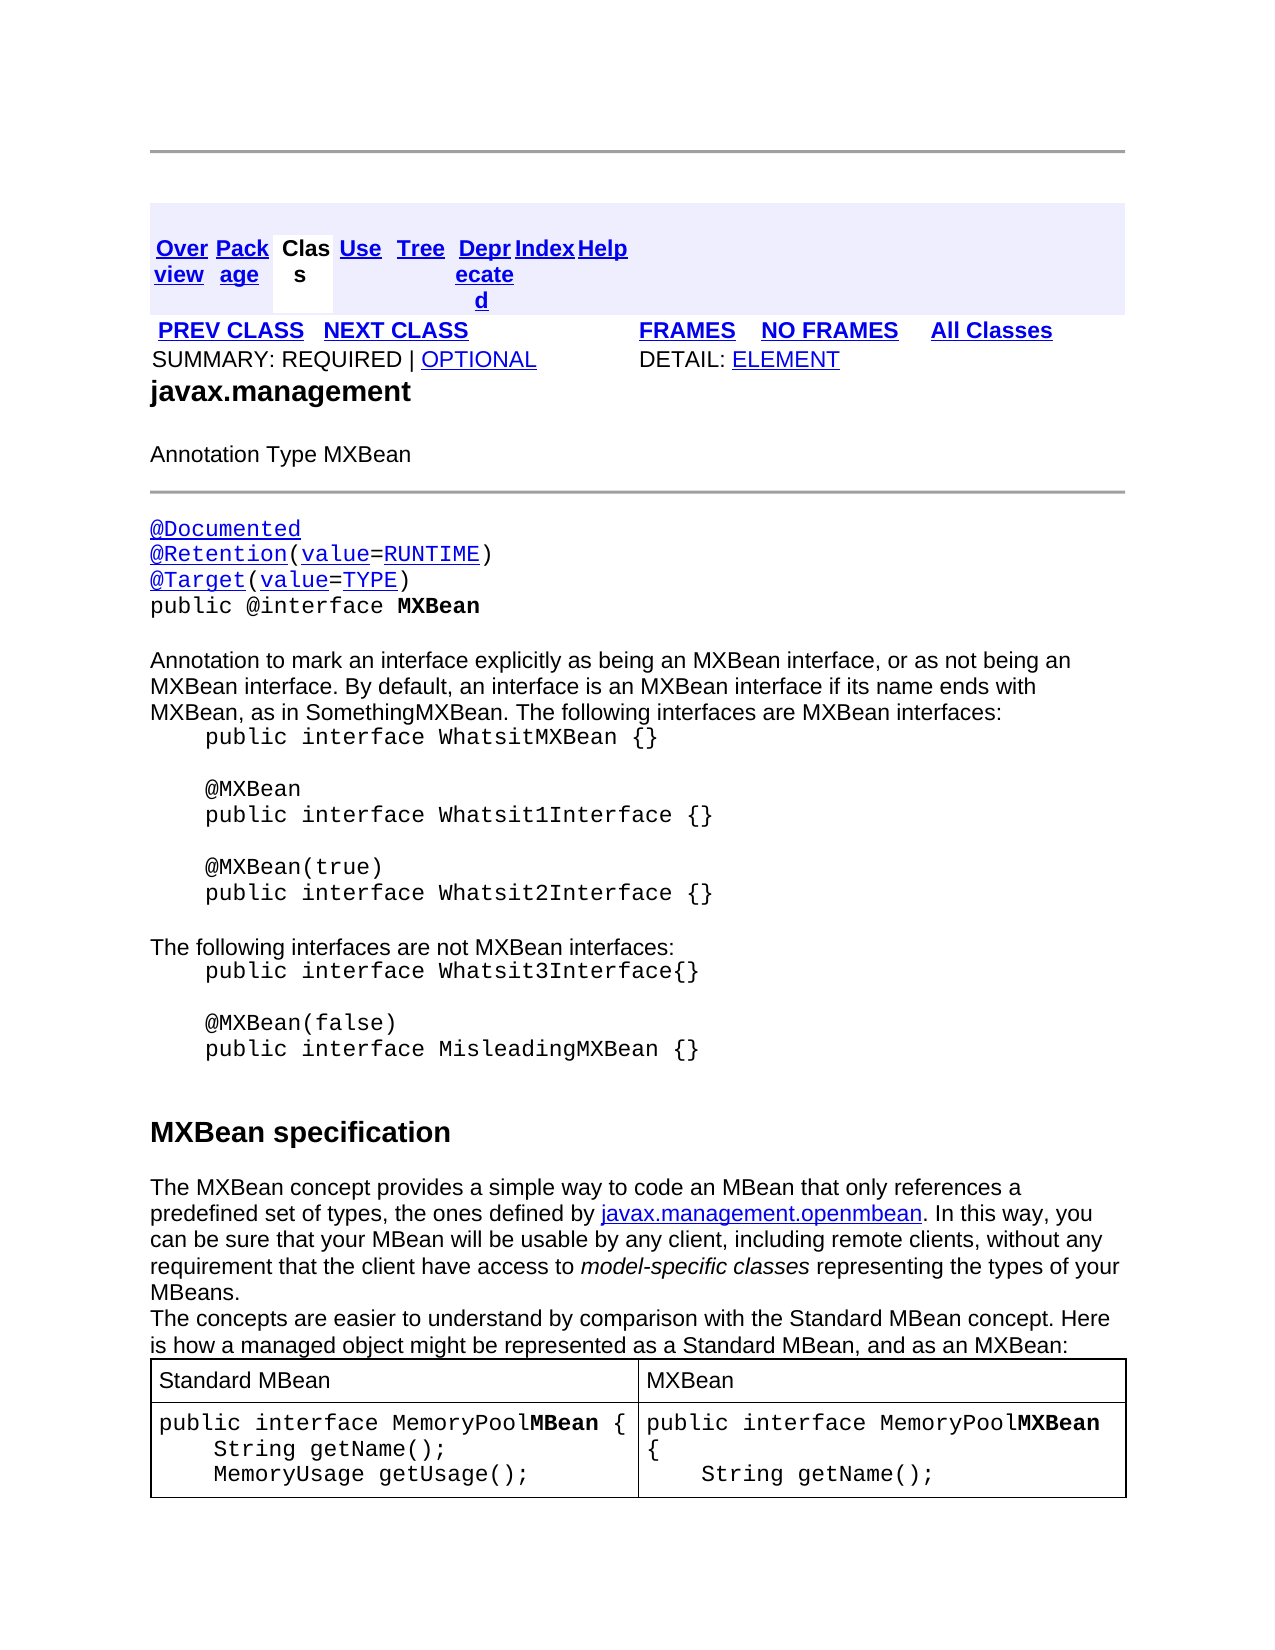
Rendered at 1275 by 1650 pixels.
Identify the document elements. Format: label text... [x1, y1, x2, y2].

table_header MXBean [639, 1360, 1125, 1402]
text The concepts are easier to understand by comparison with the Standard MBean concept. Here is how a managed object might be represented as a Standard MBean, and as an MXBean: [150, 1305, 1125, 1358]
table_cell FRAMES NO FRAMES All Classes [638, 315, 1125, 345]
table_header [150, 203, 1125, 315]
text public interface Whatsit3Interface{} @MXBean(false) public interface MisleadingMXBean {} [150, 960, 1125, 1090]
table_cell SUMMARY: REQUIRED | OPTIONAL [150, 345, 637, 374]
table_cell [639, 1403, 1125, 1497]
text public interface WhatsitMXBean {} @MXBean public interface Whatsit1Interface {} @MXBean(true) public interface Whatsit2Interface {} [150, 726, 1125, 933]
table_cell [152, 1403, 638, 1497]
table_cell PREV CLASS NEXT CLASS [150, 315, 637, 345]
text Annotation to mark an interface explicitly as being an MXBean interface, or as not being an MXBean interface. By default, an interface is an MXBean interface if its name ends with MXBean, as in SomethingMXBean. The following interfaces are MXBean interfaces: [150, 647, 1125, 726]
table_header Standard MBean [152, 1360, 638, 1402]
text The following interfaces are not MXBean interfaces: [150, 933, 1125, 960]
text @Documented @Retention(value=RUNTIME) @Target(value=TYPE) public @interface MXBean [150, 494, 1125, 621]
table_cell DETAIL: ELEMENT [638, 345, 1125, 374]
text Annotation Type MXBean [150, 441, 1125, 467]
subtitle javax.management [150, 374, 1125, 417]
text The MXBean concept provides a simple way to code an MBean that only references a predefined set of types, the ones defined by javax.management.openmbean. In this way, you can be sure that your MBean will be usable by any client, including remote clients, without any requirement that the client have access to model-specific classes representing the types of your MBeans. [150, 1173, 1125, 1305]
subtitle MXBean specification [150, 1115, 1125, 1148]
